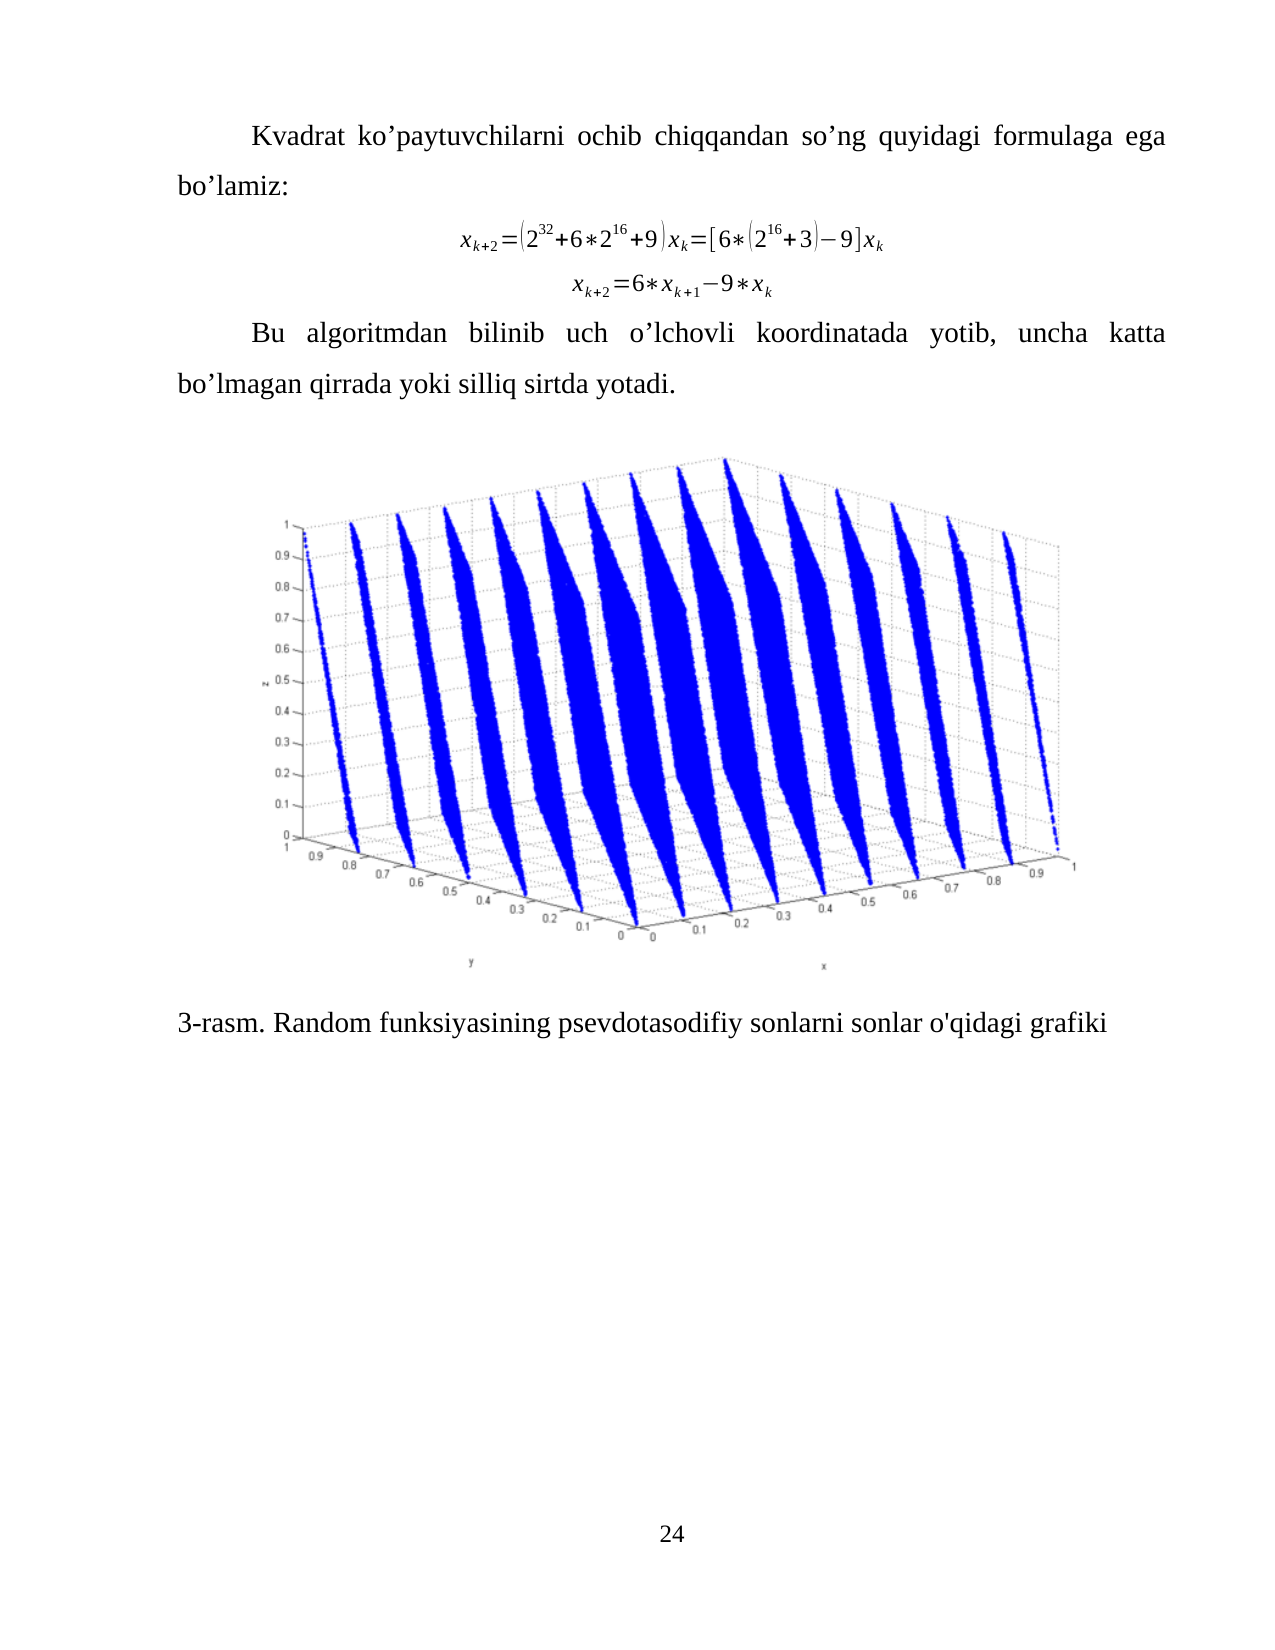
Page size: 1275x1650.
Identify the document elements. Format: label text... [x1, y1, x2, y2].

text Bu algoritmdan bilinib uch o’lchovli koordinatada yotib, uncha katta bo’lmagan qirrada yoki silliq sirtda yotadi. [177, 315, 1167, 399]
text Kvadrat ko’paytuvchilarni ochib chiqqandan so’ng quyidagi formulaga ega bo’lamiz: [177, 118, 1167, 202]
picture [177, 416, 1152, 991]
text 3-rasm. Random funksiyasining psevdotasodifiy sonlarni sonlar o'qidagi grafiki [177, 1005, 1167, 1038]
